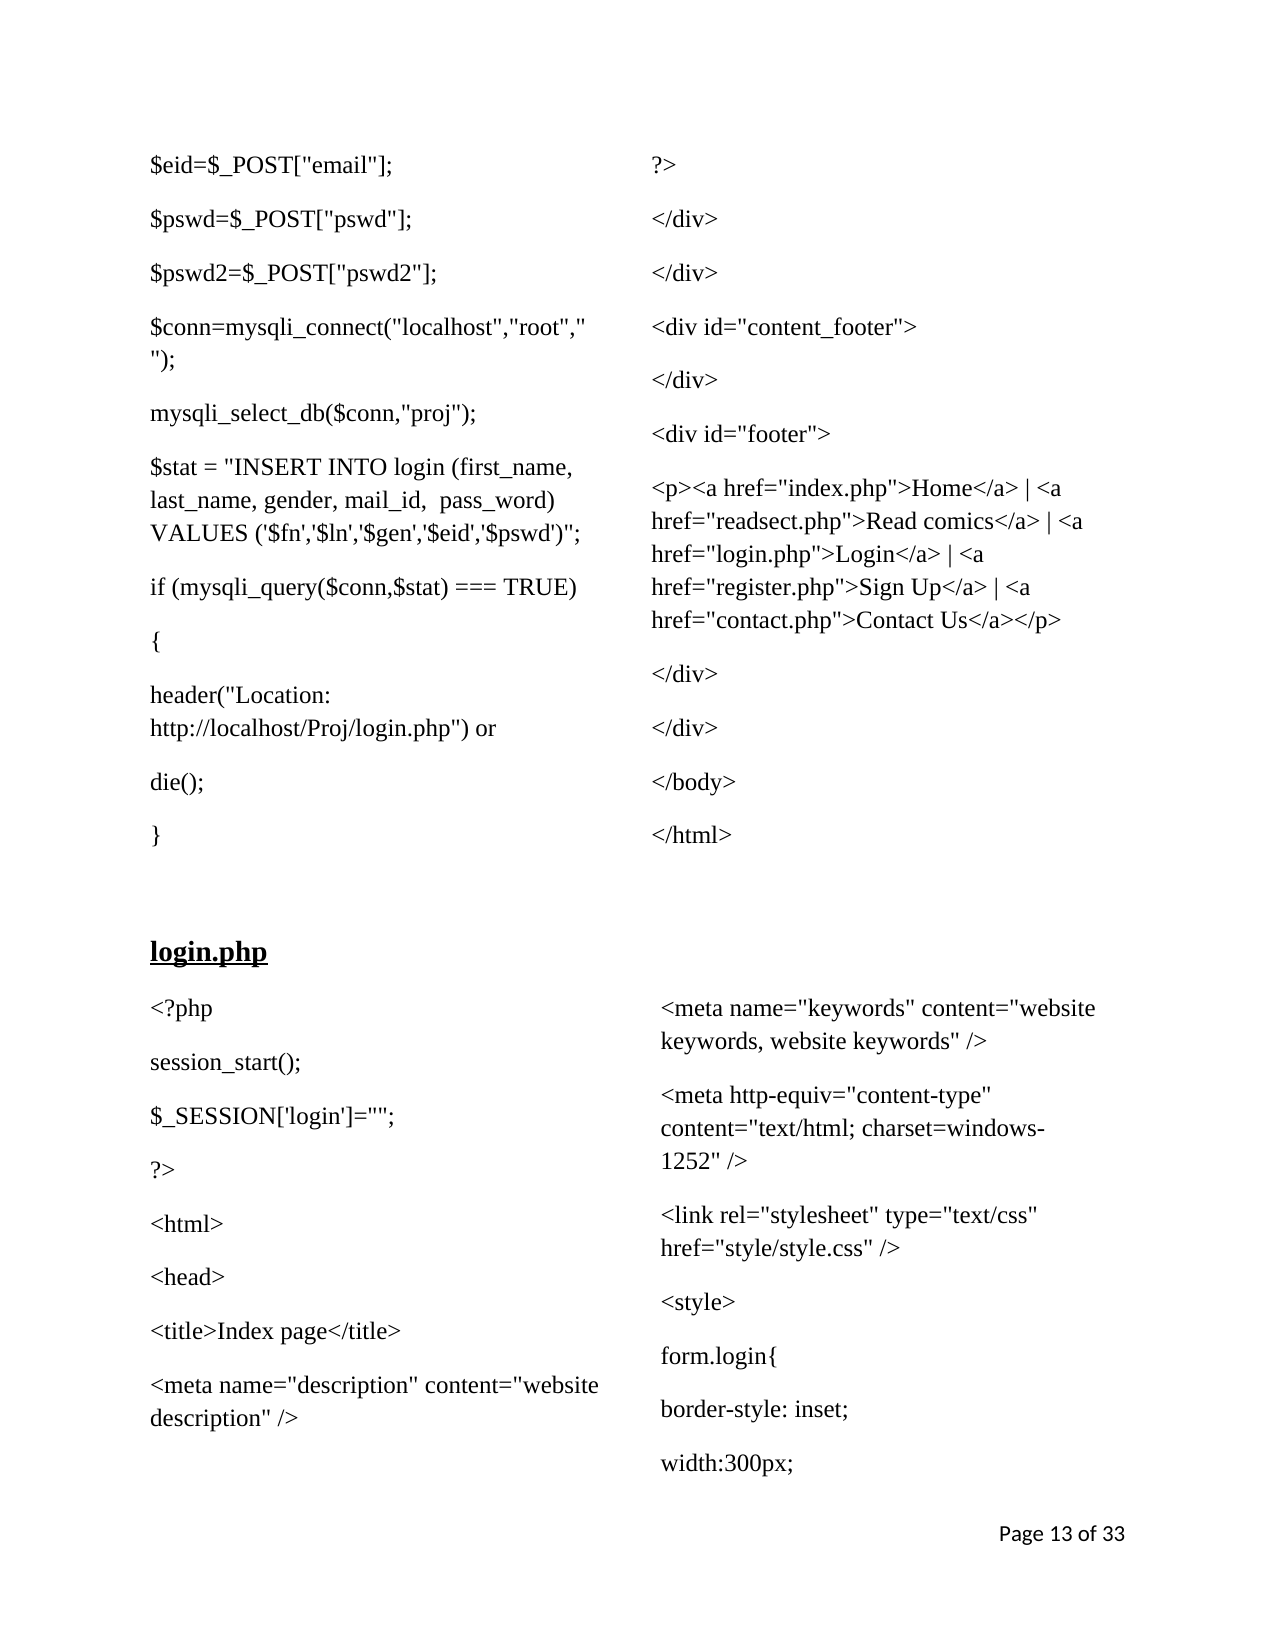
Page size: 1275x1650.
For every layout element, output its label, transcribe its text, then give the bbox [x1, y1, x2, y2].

text </body> [651, 767, 1125, 796]
text ?> [150, 1155, 622, 1183]
text <style> [660, 1287, 1125, 1316]
text border-style: inset; [660, 1394, 1125, 1423]
text <title>Index page</title> [150, 1316, 622, 1345]
text $pswd=$_POST["pswd"]; [150, 204, 593, 233]
text ?> [651, 150, 1125, 179]
text <head> [150, 1262, 622, 1291]
text <p><a href="index.php">Home</a> | <a href="readsect.php">Read comics</a> | <a href="login.php">Login</a> | <a href="register.php">Sign Up</a> | <a href="contact.php">Contact Us</a></p> [651, 473, 1125, 634]
text $pswd2=$_POST["pswd2"]; [150, 258, 593, 286]
text $stat = "INSERT INTO login (first_name, last_name, gender, mail_id, pass_word) VALUES ('$fn','$ln','$gen','$eid','$pswd')"; [150, 452, 593, 547]
text { [150, 626, 593, 655]
text session_start(); [150, 1047, 622, 1076]
text </div> [651, 258, 1125, 286]
text die(); [150, 767, 593, 796]
text </div> [651, 204, 1125, 233]
text } [150, 821, 593, 849]
text header("Location: http://localhost/Proj/login.php") or [150, 680, 593, 742]
text login.php [150, 934, 1125, 967]
text $eid=$_POST["email"]; [150, 150, 593, 179]
text if (mysqli_query($conn,$stat) === TRUE) [150, 572, 593, 601]
text <div id="footer"> [651, 419, 1125, 448]
text <html> [150, 1209, 622, 1237]
text </div> [651, 365, 1125, 394]
text <meta http-equiv="content-type" content="text/html; charset=windows-1252" /> [660, 1080, 1125, 1175]
text $conn=mysqli_connect("localhost","root",""); [150, 312, 593, 373]
text </div> [651, 659, 1125, 688]
text <meta name="keywords" content="website keywords, website keywords" /> [660, 993, 1125, 1055]
text form.login{ [660, 1341, 1125, 1369]
text <meta name="description" content="website description" /> [150, 1370, 622, 1432]
text mysqli_select_db($conn,"proj"); [150, 398, 593, 427]
text width:300px; [660, 1448, 1125, 1477]
text <div id="content_footer"> [651, 312, 1125, 340]
text <link rel="stylesheet" type="text/css" href="style/style.css" /> [660, 1200, 1125, 1262]
text $_SESSION['login']=""; [150, 1101, 622, 1130]
text <?php [150, 993, 622, 1022]
text </div> [651, 713, 1125, 742]
text </html> [651, 821, 1125, 849]
